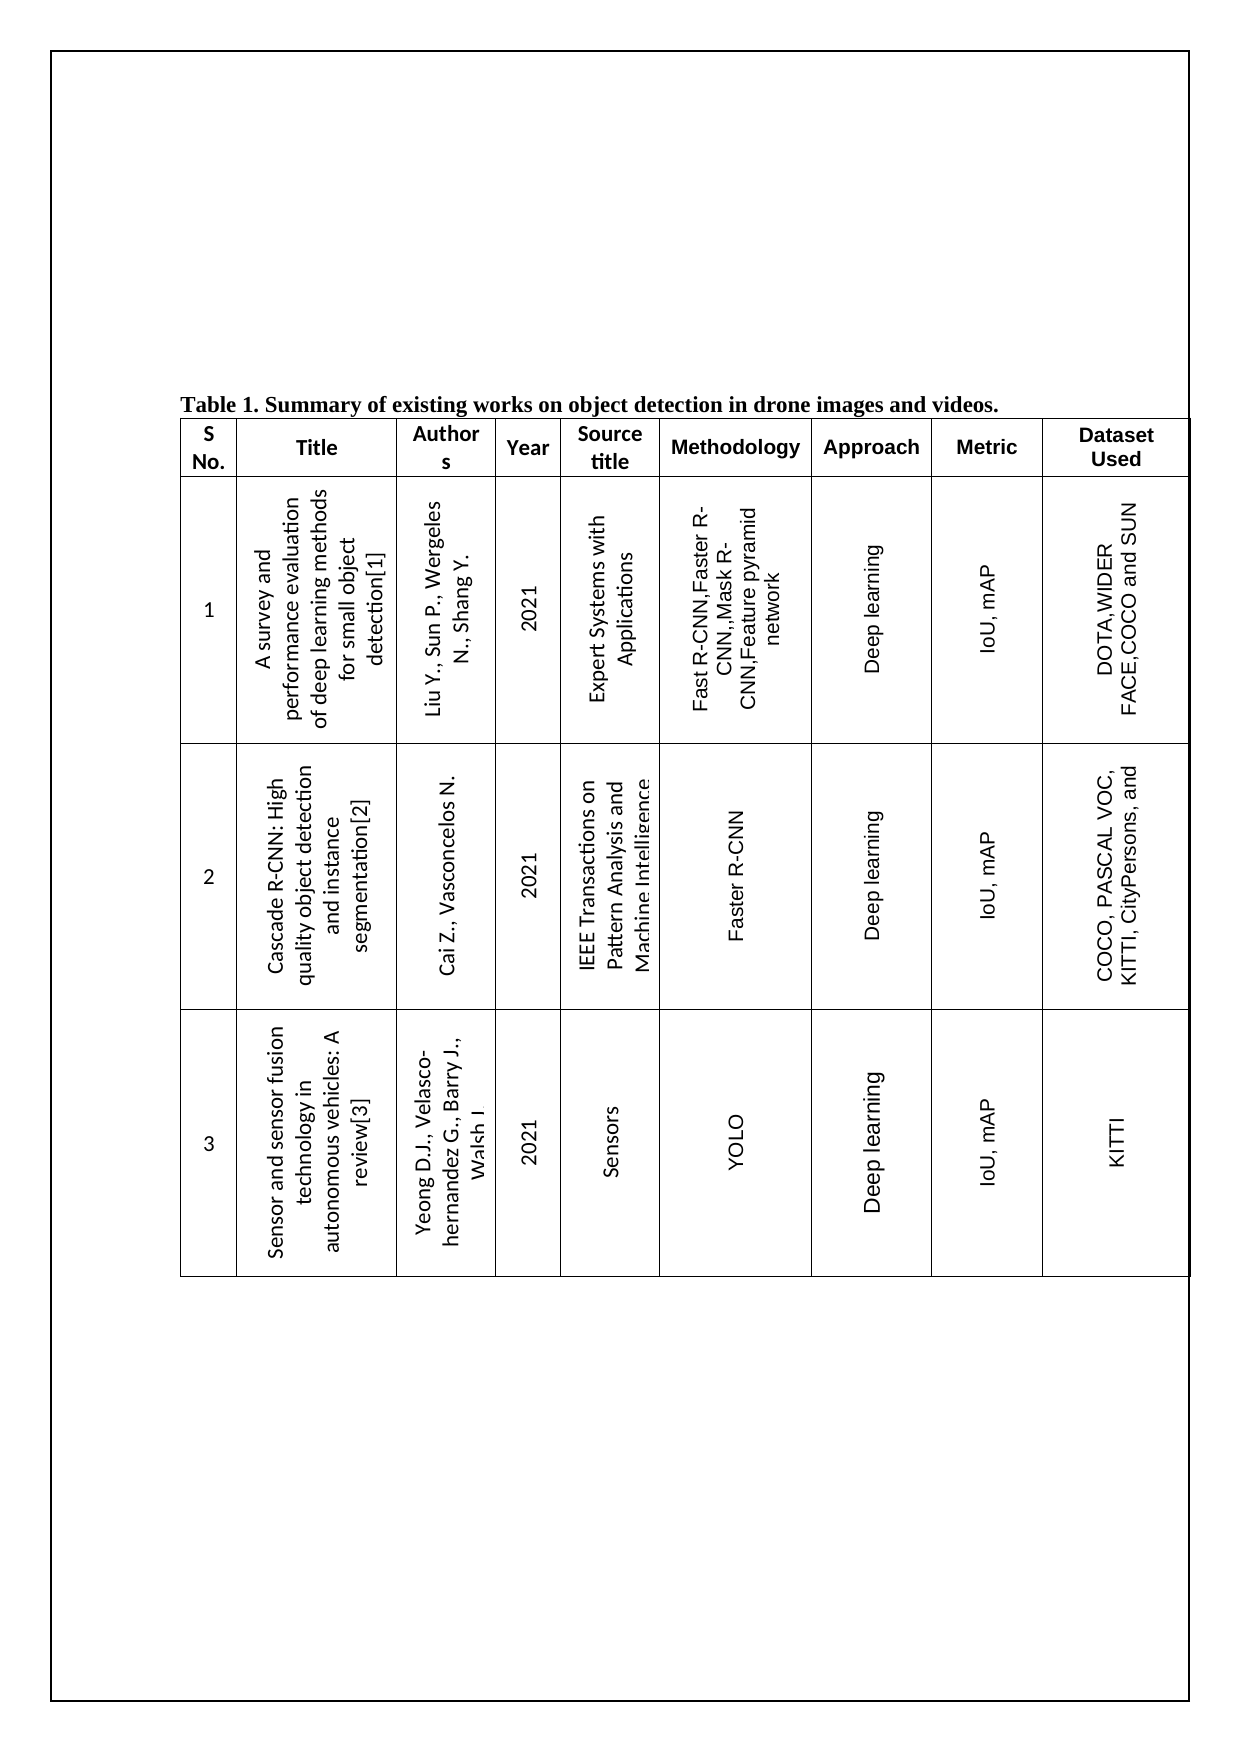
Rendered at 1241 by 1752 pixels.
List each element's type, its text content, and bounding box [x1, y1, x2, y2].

table_cell KITTI [1043, 1010, 1188, 1276]
table_header Dataset Used [1043, 419, 1188, 476]
table_cell IoU, mAP [932, 744, 1042, 1009]
table_cell 2 [181, 744, 236, 1009]
table_cell IoU, mAP [932, 1010, 1042, 1276]
table_header Title [237, 419, 396, 476]
table_cell Deep learning [812, 744, 931, 1009]
table_cell Cai Z., Vasconcelos N. [397, 744, 495, 1009]
table_cell Liu Y., Sun P., Wergeles N., Shang Y. [397, 477, 495, 742]
table_cell Deep learning [812, 1010, 931, 1276]
table_cell COCO, PASCAL VOC, KITTI, CityPersons, and [1043, 744, 1188, 1009]
table_cell 3 [181, 1010, 236, 1276]
table_header Authors [397, 419, 495, 476]
table_cell Cascade R-CNN: High quality object detection and instance segmentation [237, 744, 396, 1009]
table_cell YOLO [660, 1010, 811, 1276]
table_cell Expert Systems with Applications [561, 477, 659, 742]
table_header Source title [561, 419, 659, 476]
table_cell Yeong D.J., Velasco-hernandez G., Barry J., Walsh J. [397, 1010, 495, 1276]
table_cell Faster R-CNN [660, 744, 811, 1009]
table_cell 2021 [496, 1010, 560, 1276]
table_cell A survey and performance evaluation of deep learning methods for small object detection [237, 477, 396, 742]
table_header S No. [181, 419, 236, 476]
table_header Metric [932, 419, 1042, 476]
table_cell Fast R-CNN,Faster R-CNN,,Mask R-CNN,Feature pyramid network [660, 477, 811, 742]
table_cell Sensors [561, 1010, 659, 1276]
table_cell IoU, mAP [932, 477, 1042, 742]
table_cell IEEE Transactions on Pattern Analysis and Machine Intelligence [561, 744, 659, 1009]
table_cell 2021 [496, 477, 560, 742]
table_header Year [496, 419, 560, 476]
table_header Approach [812, 419, 931, 476]
text Table 1. Summary of existing works on object detection in drone images and videos. [180, 391, 1090, 417]
table_cell 1 [181, 477, 236, 742]
table_cell 2021 [496, 744, 560, 1009]
table_header Methodology [660, 419, 811, 476]
table_cell DOTA,WIDER FACE,COCO and SUN [1043, 477, 1188, 742]
table_cell Deep learning [812, 477, 931, 742]
table_cell Sensor and sensor fusion technology in autonomous vehicles: A review [237, 1010, 396, 1276]
